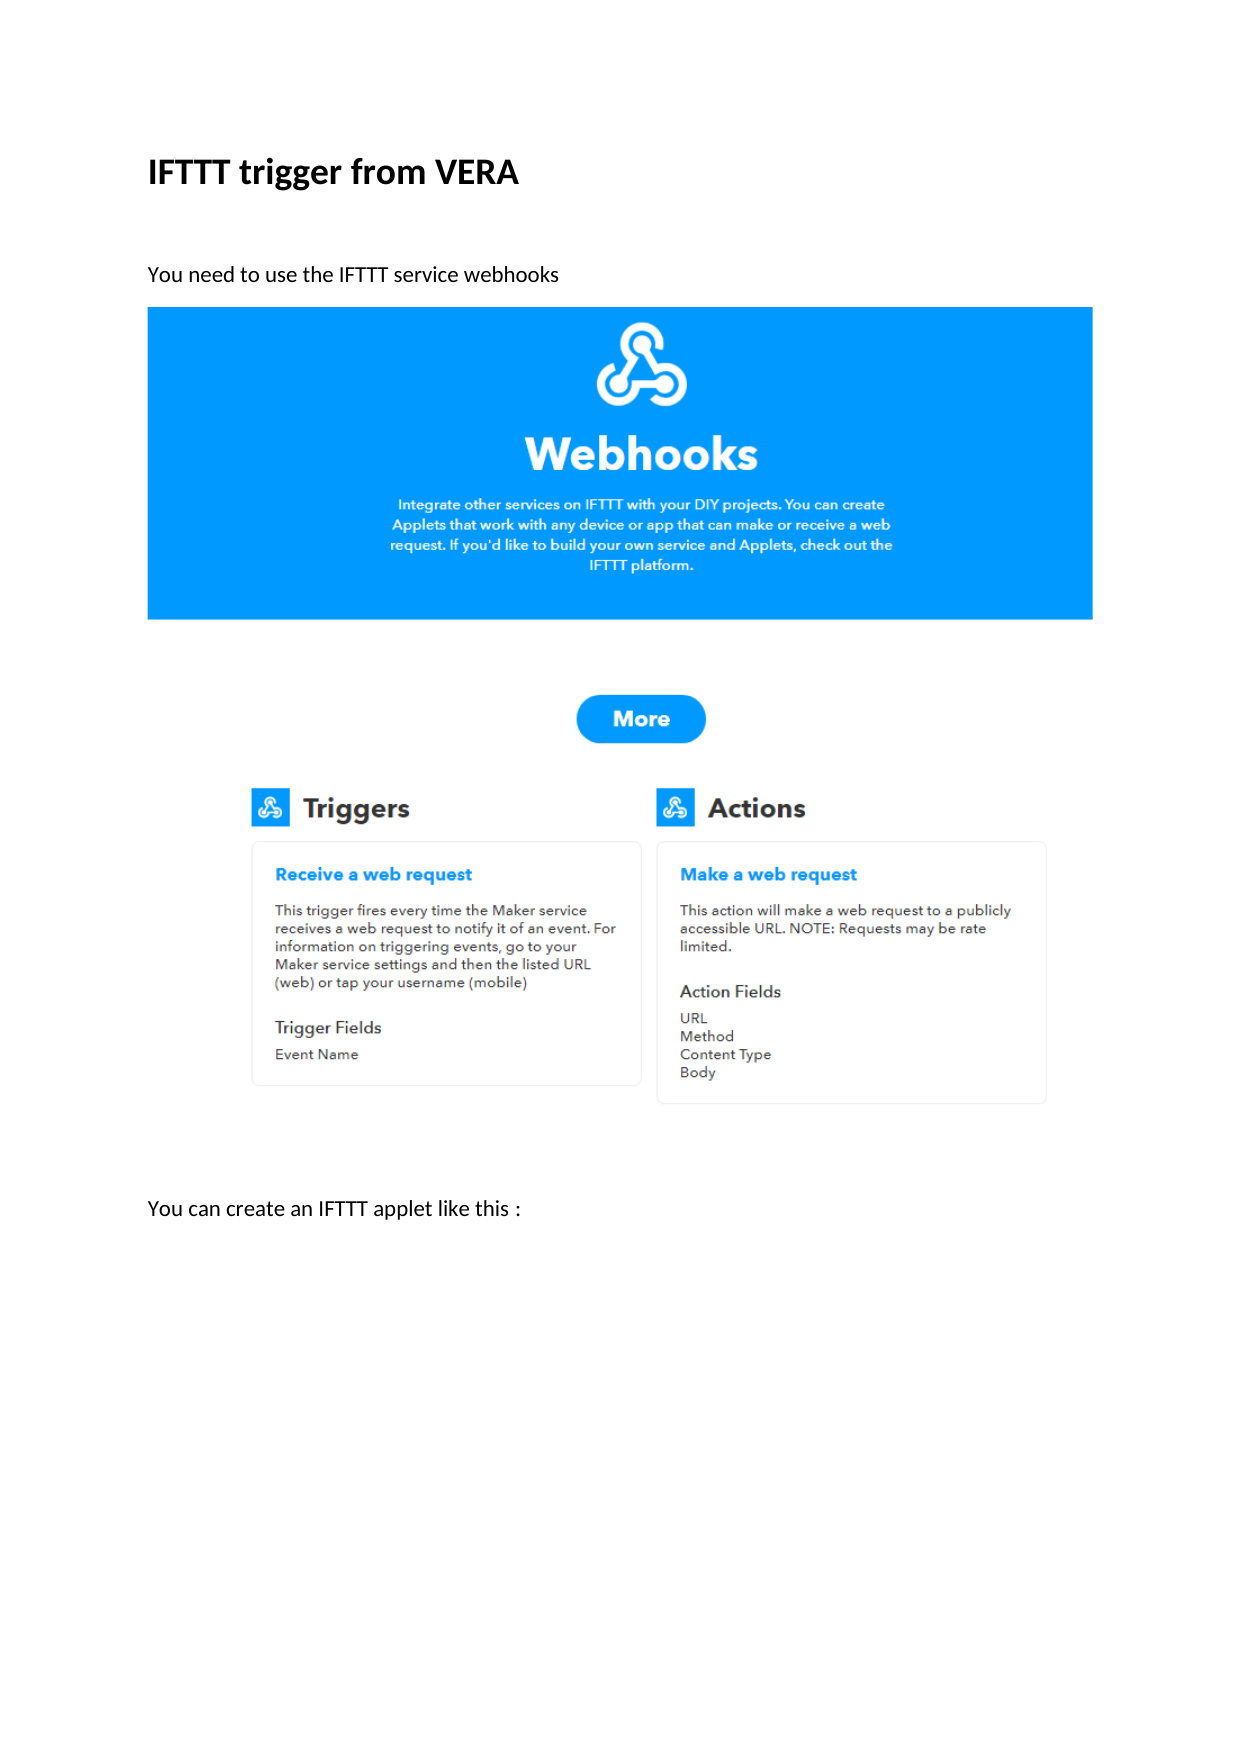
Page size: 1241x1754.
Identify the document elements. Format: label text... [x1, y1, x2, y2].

text You can create an IFTTT applet like this : [148, 1194, 1093, 1223]
text IFTTT trigger from VERA [148, 148, 1093, 193]
text You need to use the IFTTT service webhooks [148, 261, 1093, 289]
picture [147, 307, 1093, 1129]
